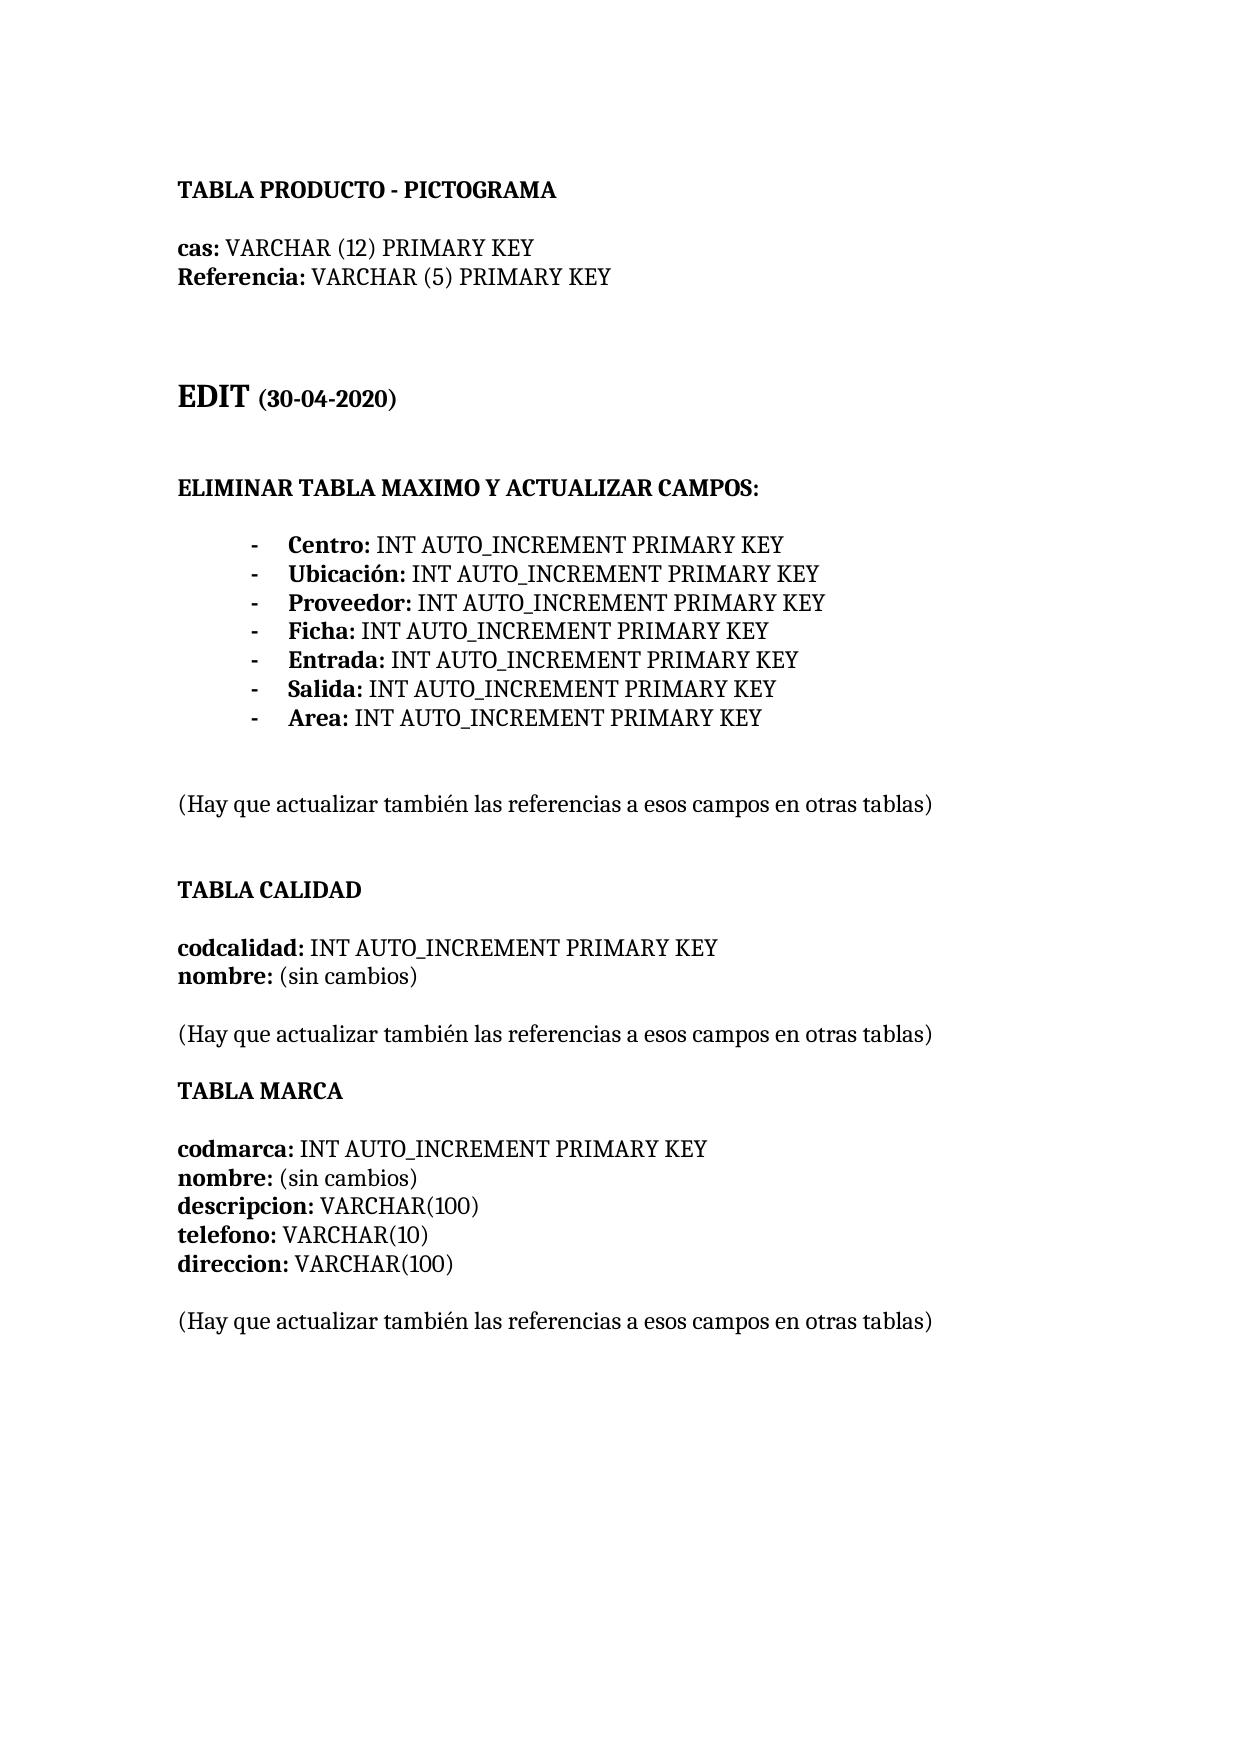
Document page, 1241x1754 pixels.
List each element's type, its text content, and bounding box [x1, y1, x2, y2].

text codmarca: INT AUTO_INCREMENT PRIMARY KEY [177, 1135, 1063, 1163]
text (Hay que actualizar también las referencias a esos campos en otras tablas) [177, 1307, 1063, 1336]
text nombre: (sin cambios) [177, 1163, 1063, 1192]
text (Hay que actualizar también las referencias a esos campos en otras tablas) [177, 790, 1063, 818]
text nombre: (sin cambios) [177, 962, 1063, 991]
list Proveedor: INT AUTO_INCREMENT PRIMARY KEY [251, 588, 1063, 617]
text telefono: VARCHAR(10) [177, 1221, 1063, 1250]
text (Hay que actualizar también las referencias a esos campos en otras tablas) [177, 1020, 1063, 1048]
text codcalidad: INT AUTO_INCREMENT PRIMARY KEY [177, 933, 1063, 962]
text ELIMINAR TABLA MAXIMO Y ACTUALIZAR CAMPOS: [177, 473, 1063, 502]
list Entrada: INT AUTO_INCREMENT PRIMARY KEY [251, 646, 1063, 675]
text TABLA CALIDAD [177, 876, 1063, 905]
list Ubicación: INT AUTO_INCREMENT PRIMARY KEY [251, 560, 1063, 588]
text direccion: VARCHAR(100) [177, 1250, 1063, 1278]
list Centro: INT AUTO_INCREMENT PRIMARY KEY [251, 531, 1063, 560]
text cas: VARCHAR (12) PRIMARY KEY [177, 234, 1063, 263]
list Salida: INT AUTO_INCREMENT PRIMARY KEY [251, 675, 1063, 703]
list Ficha: INT AUTO_INCREMENT PRIMARY KEY [251, 617, 1063, 646]
text TABLA MARCA [177, 1077, 1063, 1106]
text descripcion: VARCHAR(100) [177, 1192, 1063, 1221]
list Area: INT AUTO_INCREMENT PRIMARY KEY [251, 703, 1063, 732]
text EDIT (30-04-2020) [177, 378, 1063, 416]
text Referencia: VARCHAR (5) PRIMARY KEY [177, 263, 1063, 291]
text TABLA PRODUCTO - PICTOGRAMA [177, 176, 1063, 205]
